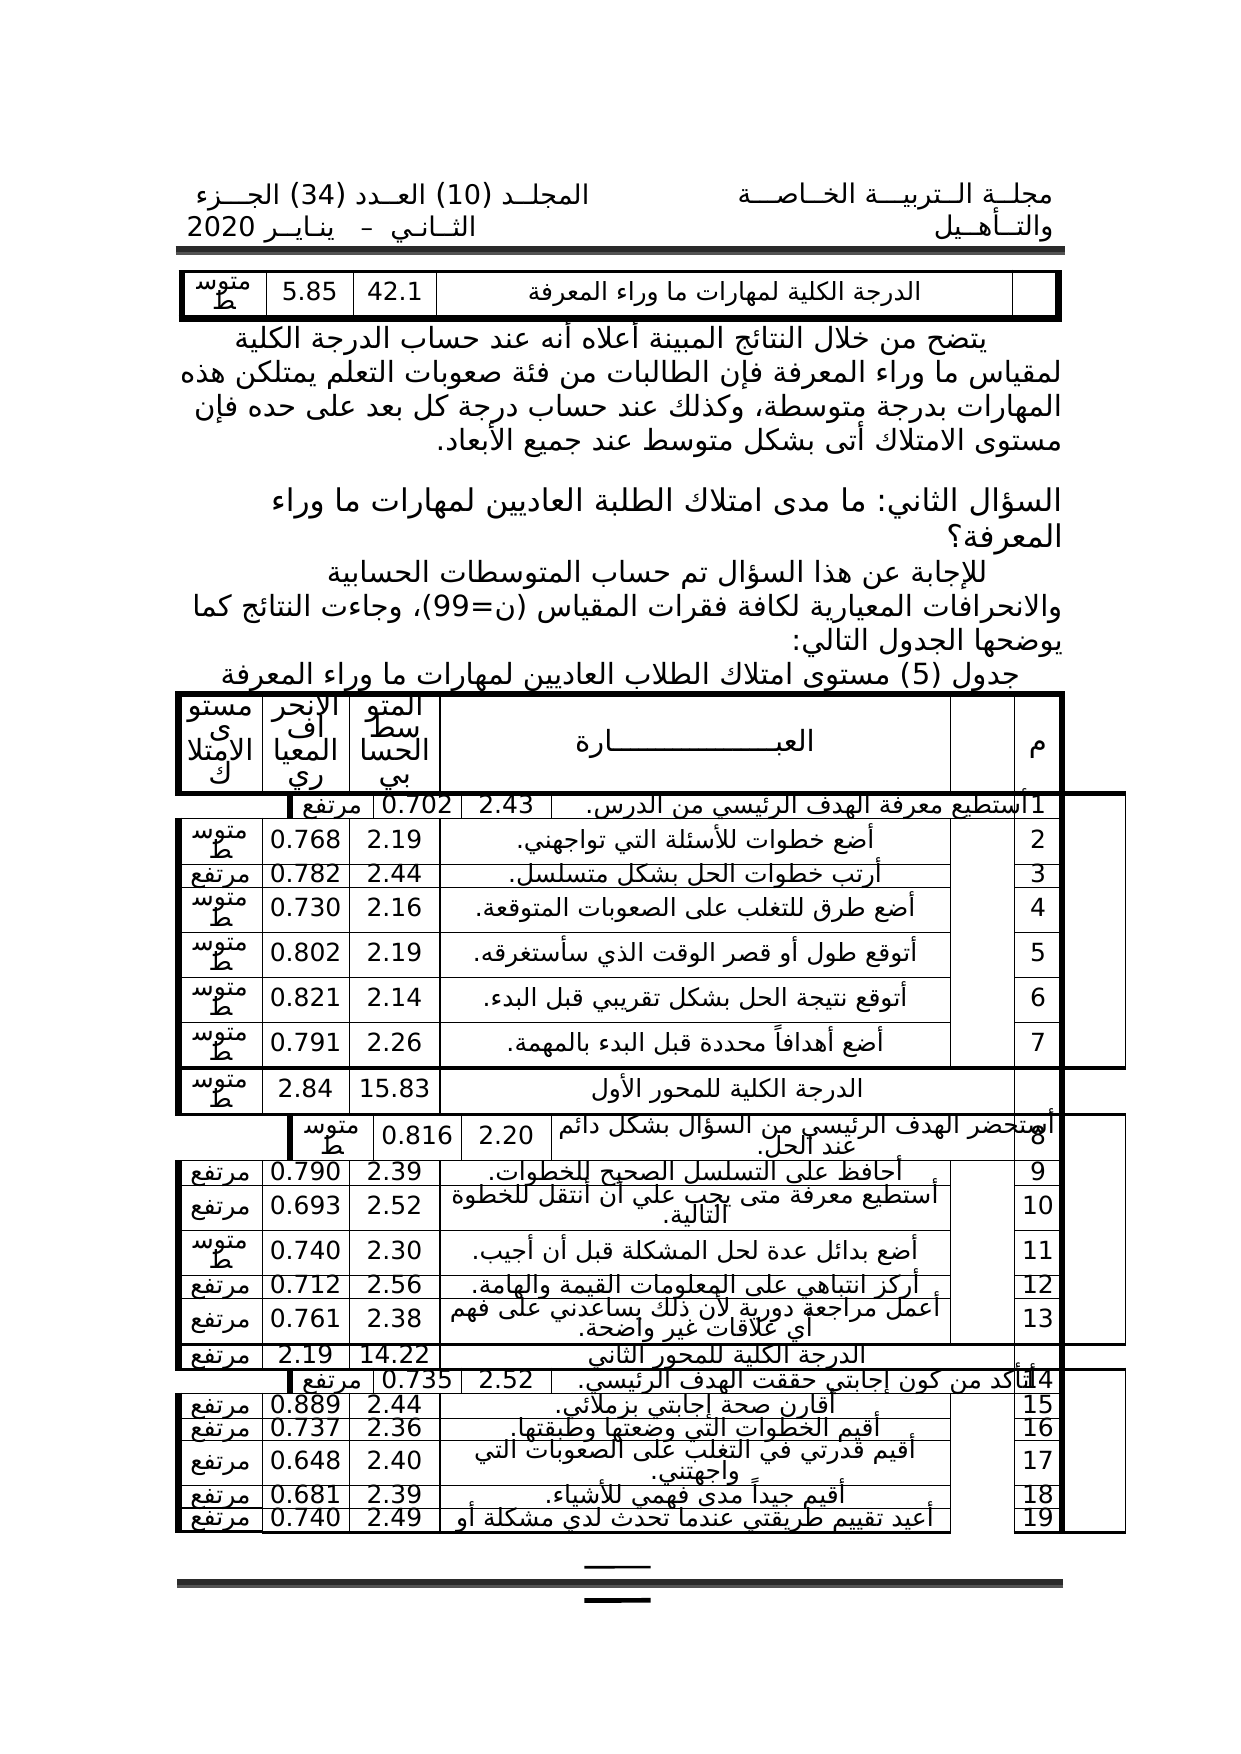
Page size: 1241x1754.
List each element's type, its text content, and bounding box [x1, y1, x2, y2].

table_cell أتأكد من كون إجابتي حققت الهدف الرئيسي. [726, 1371, 935, 1392]
table_cell 2.84 [263, 1070, 349, 1113]
table_cell 0.740 [263, 1231, 349, 1275]
text جدول (5) مستوى امتلاك الطلاب العاديين لمهارات ما وراء المعرفة [177, 657, 1063, 691]
table_cell 7 [1015, 1023, 1059, 1066]
table_cell مرتفع [182, 1441, 262, 1485]
table_cell 12 [1015, 1276, 1059, 1298]
table_cell 14.22 [350, 1346, 439, 1367]
table_cell 0.712 [263, 1276, 349, 1298]
table_cell أضع خطوات للأسئلة التي تواجهني. [441, 819, 950, 864]
table_cell 2.30 [350, 1231, 439, 1275]
table_cell 2.39 [350, 1161, 439, 1185]
table_cell أستطيع معرفة الهدف الرئيسي من الدرس. [852, 796, 975, 817]
table_cell متوسط [182, 1023, 262, 1066]
table_cell الدرجة الكلية للمحور الثاني [441, 1346, 711, 1367]
table_cell أقيم قدرتي في التغلب على الصعوبات التي واجهتني. [441, 1441, 950, 1485]
table_cell مرتفع [182, 1509, 262, 1530]
table_cell 0.791 [263, 1023, 349, 1066]
table_cell 2.52 [462, 1371, 551, 1392]
table_cell 10 [1015, 1186, 1059, 1230]
table_cell متوسط [182, 1070, 262, 1113]
subtitle السؤال الثاني: ما مدى امتلاك الطلبة العاديين لمهارات ما وراء المعرفة؟ [177, 482, 1063, 555]
table_header العبـــــــــــــــــــارة [441, 697, 950, 791]
table_cell أحافظ على التسلسل الصحيح للخطوات. [532, 1161, 663, 1185]
table_cell أركز انتباهي على المعلومات القيمة والهامة. [681, 1276, 894, 1298]
table_cell 16 [1015, 1419, 1059, 1440]
table_cell 17 [1015, 1441, 1059, 1485]
table_cell 0.735 [374, 1371, 461, 1392]
table_cell متوسط [185, 273, 266, 315]
table_cell 2.52 [350, 1186, 439, 1230]
table_cell مرتفع [182, 1394, 262, 1417]
table_cell 2.44 [350, 1394, 439, 1417]
table_cell [1015, 1070, 1059, 1113]
table_cell متوسط [182, 888, 262, 932]
text يتضح من خلال النتائج المبينة أعلاه أنه عند حساب الدرجة الكلية لمقياس ما وراء المعرفة فإن الطالبات من فئة صعوبات التعلم يمتلكن هذه المهارات بدرجة متوسطة، وكذلك عند حساب درجة كل بعد على حده فإن مستوى الامتلاك أتى بشكل متوسط عند جميع الأبعاد. [177, 322, 1063, 457]
table_cell 2.20 [462, 1116, 551, 1160]
table_cell 18 [1015, 1486, 1059, 1508]
table_cell 2.44 [350, 865, 439, 887]
table_cell 0.821 [263, 978, 349, 1022]
table_cell أقيم الخطوات التي وضعتها وطبقتها. [773, 1419, 950, 1440]
table_cell أضع أهدافاً محددة قبل البدء بالمهمة. [441, 1023, 950, 1066]
table_cell 13 [1015, 1299, 1059, 1342]
table_cell مرتفع [182, 1299, 262, 1342]
table_cell 2.56 [350, 1276, 439, 1298]
table_cell 0.768 [263, 819, 349, 864]
table_cell أقيم جيداً مدى فهمي للأشياء. [441, 1486, 950, 1508]
table_cell أعمل مراجعة دورية لأن ذلك يساعدني على فهم أي علاقات غير واضحة. [441, 1299, 950, 1342]
table_cell 2.16 [350, 888, 439, 932]
table_cell مرتفع [182, 865, 262, 887]
table_cell 2.43 [462, 796, 551, 817]
table_cell الدرجة الكلية للمحور الثاني [673, 1346, 1014, 1367]
table_cell 0.730 [263, 888, 349, 932]
table_cell مرتفع [182, 1419, 262, 1440]
table_cell 2.40 [350, 1441, 439, 1485]
table_cell مرتفع [182, 1161, 262, 1185]
table_cell 0.889 [263, 1394, 349, 1417]
table_cell متوسط [182, 819, 262, 864]
table_cell متوسط [182, 978, 262, 1022]
table_cell أركز انتباهي على المعلومات القيمة والهامة. [521, 1276, 689, 1298]
table_cell 4 [1015, 888, 1059, 932]
table_cell 0.782 [263, 865, 349, 887]
table_cell 0.702 [374, 796, 461, 817]
table_cell 19 [1015, 1509, 1059, 1531]
table_cell 42.1 [354, 273, 436, 315]
table_cell 3 [1015, 865, 1059, 887]
table_cell 2.19 [263, 1346, 349, 1367]
table_cell 9 [1015, 1161, 1059, 1185]
table_cell مرتفع [182, 1186, 262, 1230]
table_cell مرتفع [182, 1486, 262, 1507]
table_cell الدرجة الكلية للمحور الأول [441, 1070, 1014, 1113]
table_cell أستحضر الهدف الرئيسي من السؤال بشكل دائم عند الحل. [552, 1116, 1014, 1160]
table_cell أحافظ على التسلسل الصحيح للخطوات. [441, 1161, 541, 1185]
table_cell أستطيع معرفة الهدف الرئيسي من الدرس. [552, 796, 786, 817]
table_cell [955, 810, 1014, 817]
table_cell 2 [1015, 819, 1059, 864]
table_cell 2.49 [350, 1509, 439, 1531]
table_header م [1015, 697, 1059, 791]
table_cell أرتب خطوات الحل بشكل متسلسل. [441, 865, 790, 887]
table_header المتوسط الحسابي [350, 697, 439, 791]
table_cell 0.790 [263, 1161, 349, 1185]
table_cell مرتفع [182, 1346, 262, 1367]
table_cell 15 [1015, 1394, 1059, 1417]
table_cell أضع بدائل عدة لحل المشكلة قبل أن أجيب. [441, 1231, 950, 1275]
table_cell 2.19 [350, 933, 439, 977]
table_cell 5.85 [267, 273, 353, 315]
table_cell 15.83 [350, 1070, 439, 1113]
table_cell 0.681 [263, 1486, 349, 1508]
table_cell مرتفع [182, 1276, 262, 1298]
table_cell 0.816 [374, 1116, 461, 1160]
table_header مستوى الامتلاك [182, 697, 262, 791]
table_cell 6 [1015, 978, 1059, 1022]
table_cell 2.26 [350, 1023, 439, 1066]
table_cell 0.740 [263, 1509, 349, 1531]
table_header الانحراف المعياري [263, 697, 349, 791]
table_cell متوسط [293, 1116, 373, 1160]
table_cell أقارن صحة إجابتي بزملائي. [441, 1394, 950, 1417]
table_cell أضع طرق للتغلب على الصعوبات المتوقعة. [441, 888, 950, 932]
table_cell 0.737 [263, 1419, 349, 1440]
table_cell 0.802 [263, 933, 349, 977]
table_cell أقيم الخطوات التي وضعتها وطبقتها. [609, 1419, 781, 1440]
table_cell 5 [1015, 933, 1059, 977]
table_cell 2.19 [350, 819, 439, 864]
table_cell مرتفع [293, 1371, 373, 1392]
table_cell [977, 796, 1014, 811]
table_header [951, 697, 1014, 791]
table_cell متوسط [182, 933, 262, 977]
table_cell 11 [1015, 1231, 1059, 1275]
text للإجابة عن هذا السؤال تم حساب المتوسطات الحسابية والانحرافات المعيارية لكافة فقرات المقياس (ن=99)، وجاءت النتائج كما يوضحها الجدول التالي: [177, 555, 1063, 657]
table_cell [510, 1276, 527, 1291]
table_cell أستطيع معرفة متى يجب علي أن أنتقل للخطوة التالية. [441, 1186, 950, 1230]
table_cell أتوقع طول أو قصر الوقت الذي سأستغرقه. [441, 933, 950, 977]
table_cell 2.38 [350, 1299, 439, 1342]
table_cell 2.14 [350, 978, 439, 1022]
table_cell 0.648 [263, 1441, 349, 1485]
table_cell 2.39 [350, 1486, 439, 1508]
table_cell أعيد تقييم طريقتي عندما تحدث لدي مشكلة أو عندما لا أصل للحل الصحيح. [441, 1509, 807, 1531]
table_cell 0.761 [263, 1299, 349, 1342]
table_cell 2.36 [350, 1419, 439, 1440]
table_cell أحافظ على التسلسل الصحيح للخطوات. [620, 1161, 950, 1185]
table_cell مرتفع [293, 796, 373, 817]
table_cell [1013, 273, 1055, 315]
table_cell [1015, 1346, 1059, 1367]
table_cell أتوقع نتيجة الحل بشكل تقريبي قبل البدء. [441, 978, 950, 1022]
table_cell 0.693 [263, 1186, 349, 1230]
table_cell الدرجة الكلية لمهارات ما وراء المعرفة [437, 273, 1012, 315]
table_cell متوسط [182, 1231, 262, 1275]
table_cell أرتب خطوات الحل بشكل متسلسل. [781, 865, 950, 887]
